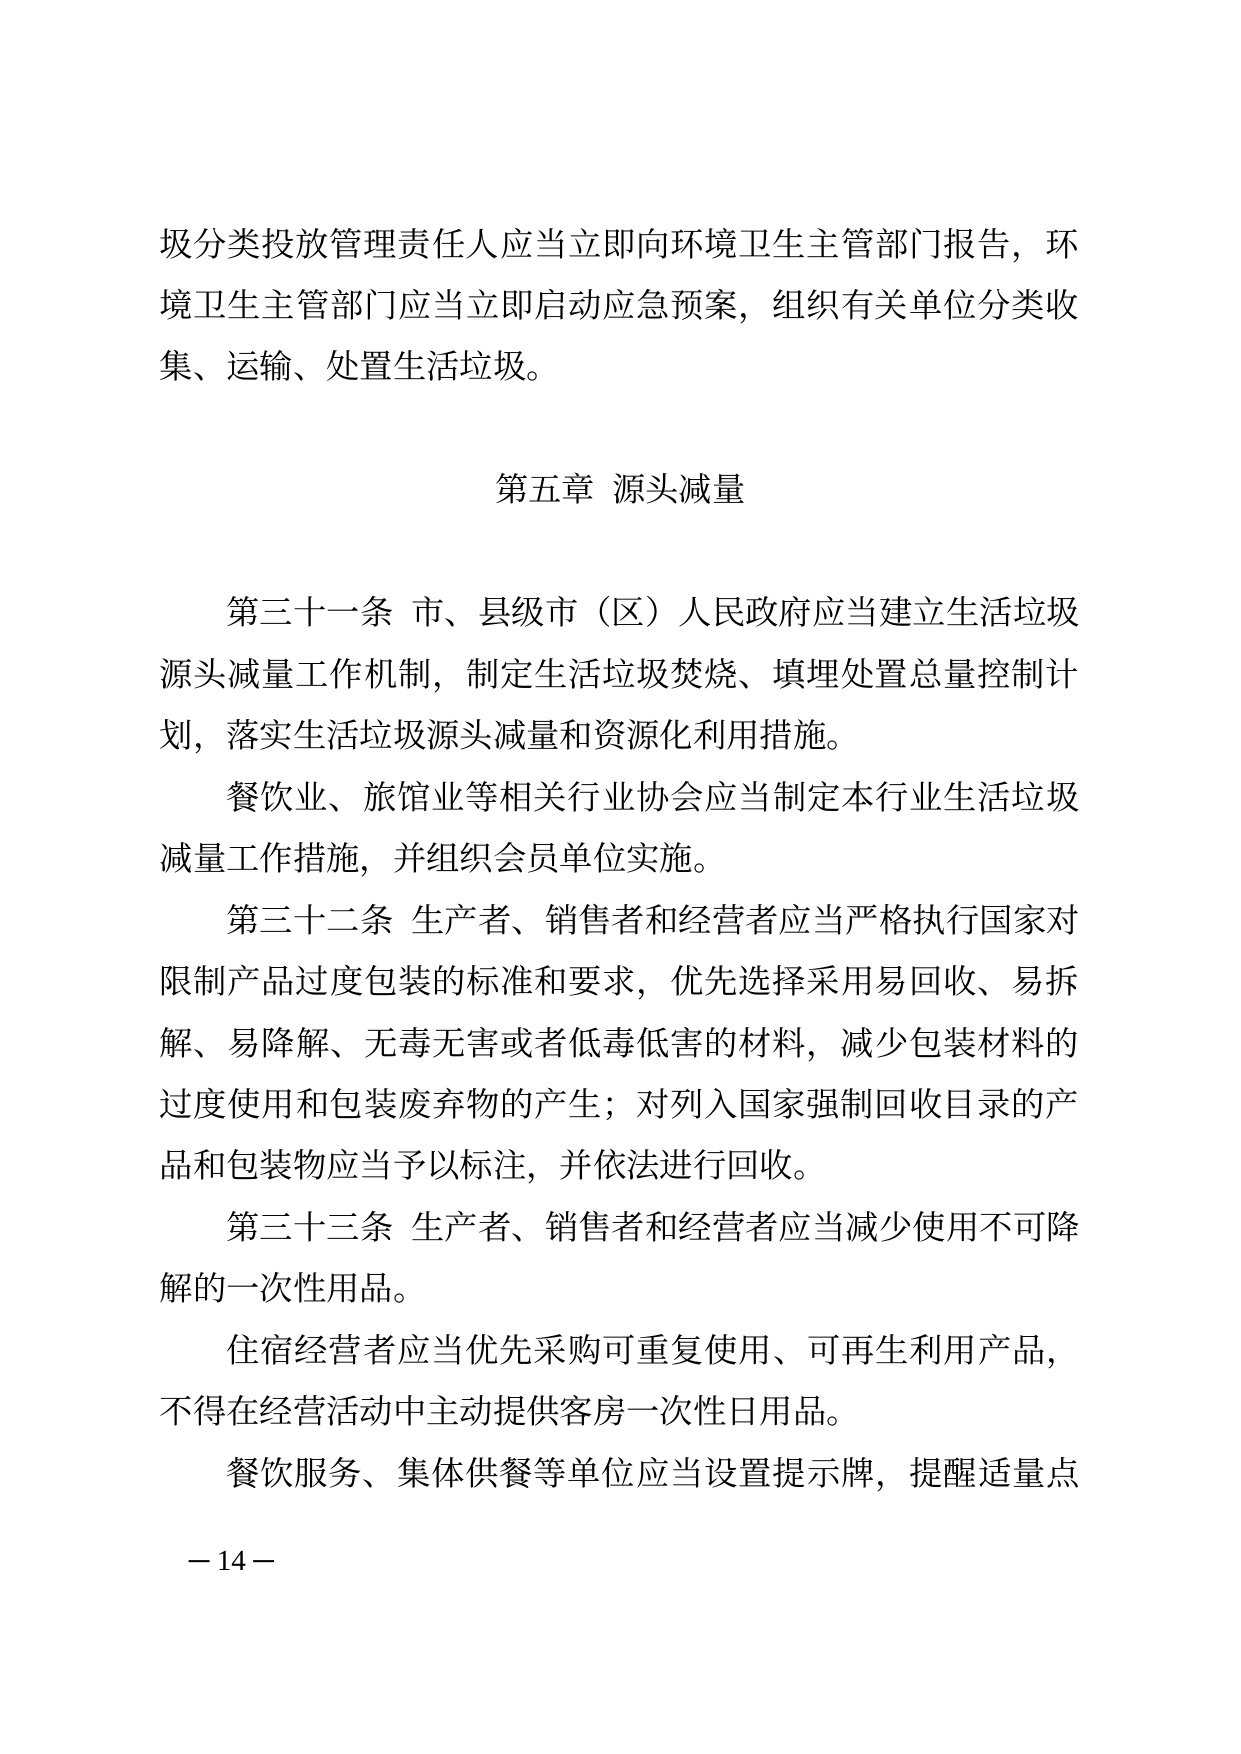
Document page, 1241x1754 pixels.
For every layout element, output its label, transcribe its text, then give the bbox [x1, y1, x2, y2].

text 第三十一条 市、县级市（区）人民政府应当建立生活垃圾源头减量工作机制，制定生活垃圾焚烧、填埋处置总量控制计划，落实生活垃圾源头减量和资源化利用措施。 [159, 576, 1081, 760]
text 餐饮业、旅馆业等相关行业协会应当制定本行业生活垃圾减量工作措施，并组织会员单位实施。 [159, 760, 1081, 883]
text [159, 207, 1081, 391]
text 第三十二条 生产者、销售者和经营者应当严格执行国家对限制产品过度包装的标准和要求，优先选择采用易回收、易拆解、易降解、无毒无害或者低毒低害的材料，减少包装材料的过度使用和包装废弃物的产生；对列入国家强制回收目录的产品和包装物应当予以标注，并依法进行回收。 [159, 883, 1081, 1190]
text 住宿经营者应当优先采购可重复使用、可再生利用产品，不得在经营活动中主动提供客房一次性日用品。 [159, 1313, 1081, 1436]
text 第三十三条 生产者、销售者和经营者应当减少使用不可降解的一次性用品。 [159, 1190, 1081, 1313]
text 第五章 源头减量 [159, 453, 1081, 514]
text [159, 1436, 1081, 1497]
